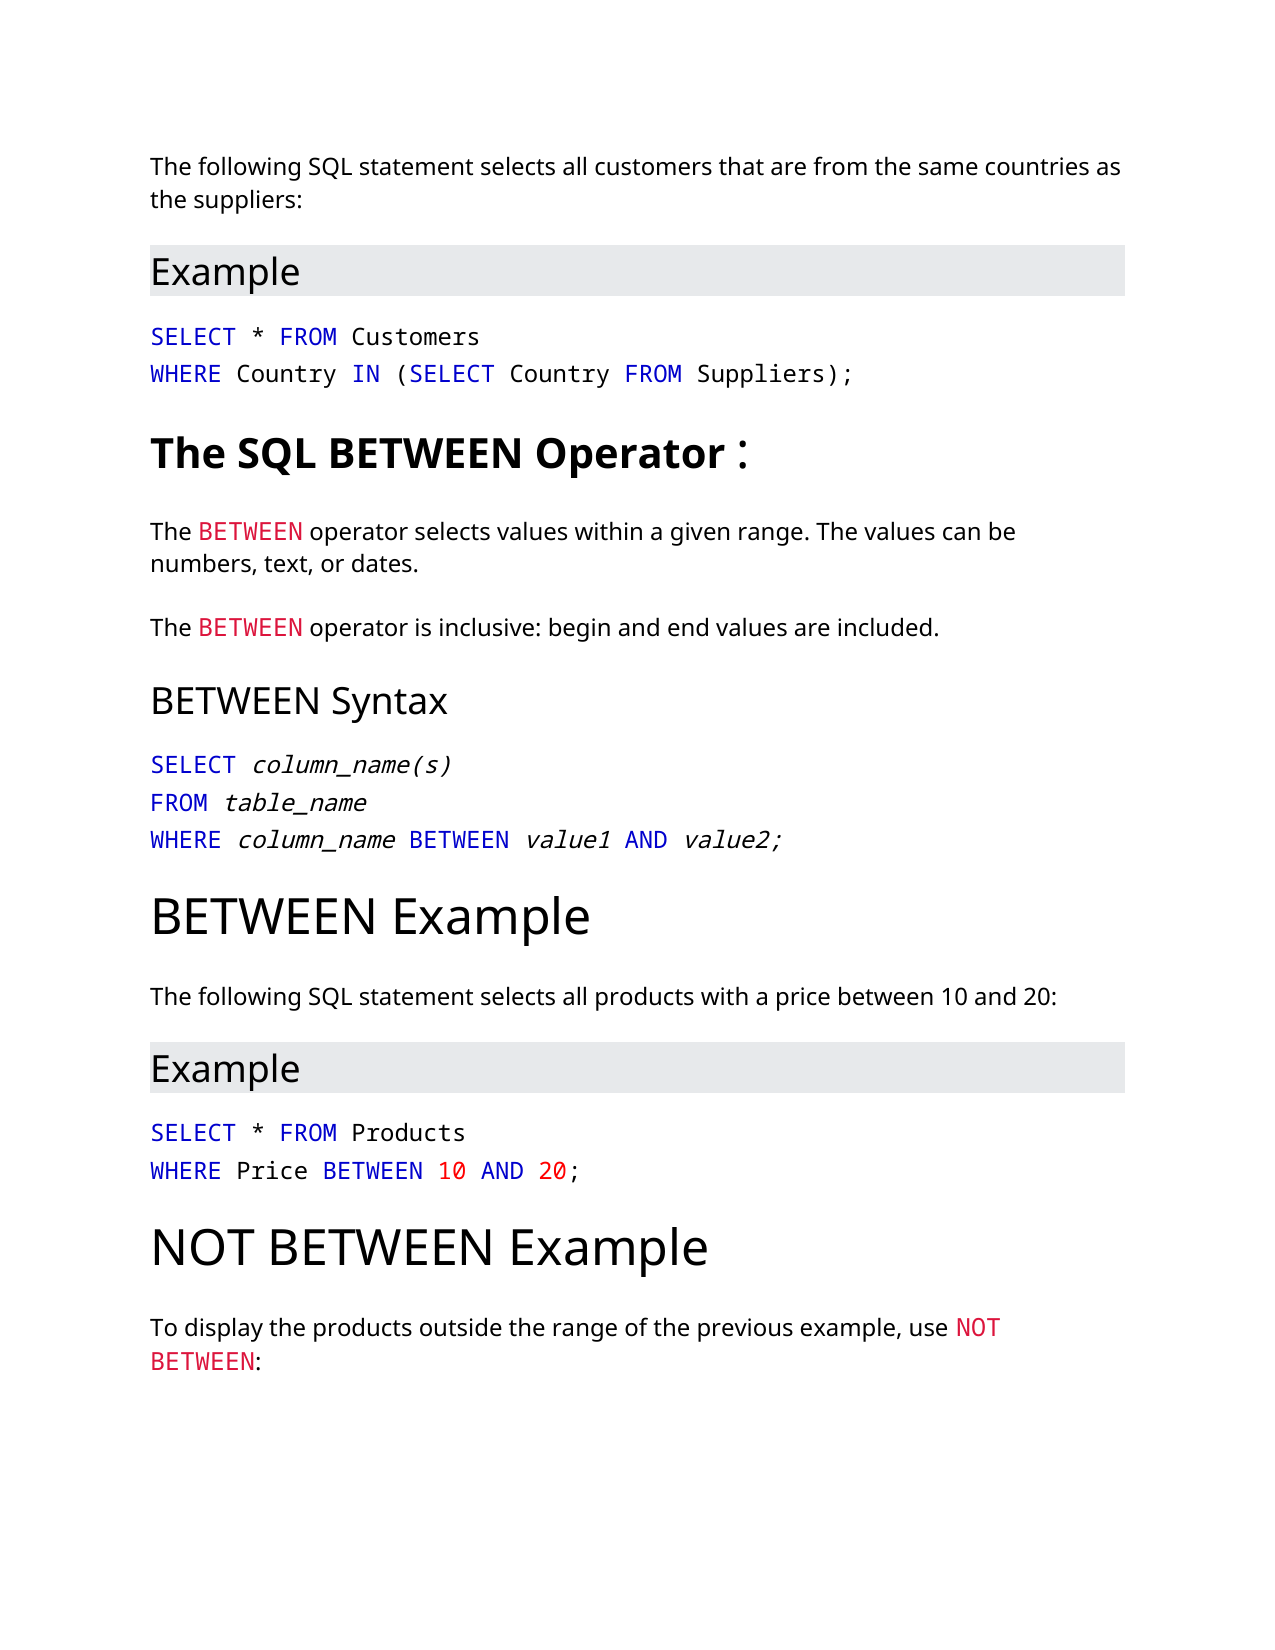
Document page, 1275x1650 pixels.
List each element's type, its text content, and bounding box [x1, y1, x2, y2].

text SELECT * FROM Customers WHERE Country IN (SELECT Country FROM Suppliers); [150, 319, 1125, 389]
subtitle BETWEEN Syntax [150, 674, 1125, 725]
text The following SQL statement selects all products with a price between 10 and 20: [150, 979, 1125, 1012]
subtitle The SQL BETWEEN Operator : [150, 415, 1125, 483]
subtitle BETWEEN Example [150, 881, 1125, 949]
text To display the products outside the range of the previous example, use NOT BETWEEN: [150, 1310, 1125, 1378]
text The BETWEEN operator selects values within a given range. The values can be numbers, text, or dates. [150, 513, 1125, 580]
subtitle NOT BETWEEN Example [150, 1212, 1125, 1280]
text SELECT column_name(s) FROM table_name WHERE column_name BETWEEN value1 AND value2; [150, 748, 1125, 856]
subtitle Example [150, 245, 1125, 296]
subtitle Example [150, 1042, 1125, 1093]
text The BETWEEN operator is inclusive: begin and end values are included. [150, 610, 1125, 644]
text The following SQL statement selects all customers that are from the same countries as the suppliers: [150, 150, 1125, 215]
text SELECT * FROM Products WHERE Price BETWEEN 10 AND 20; [150, 1116, 1125, 1186]
